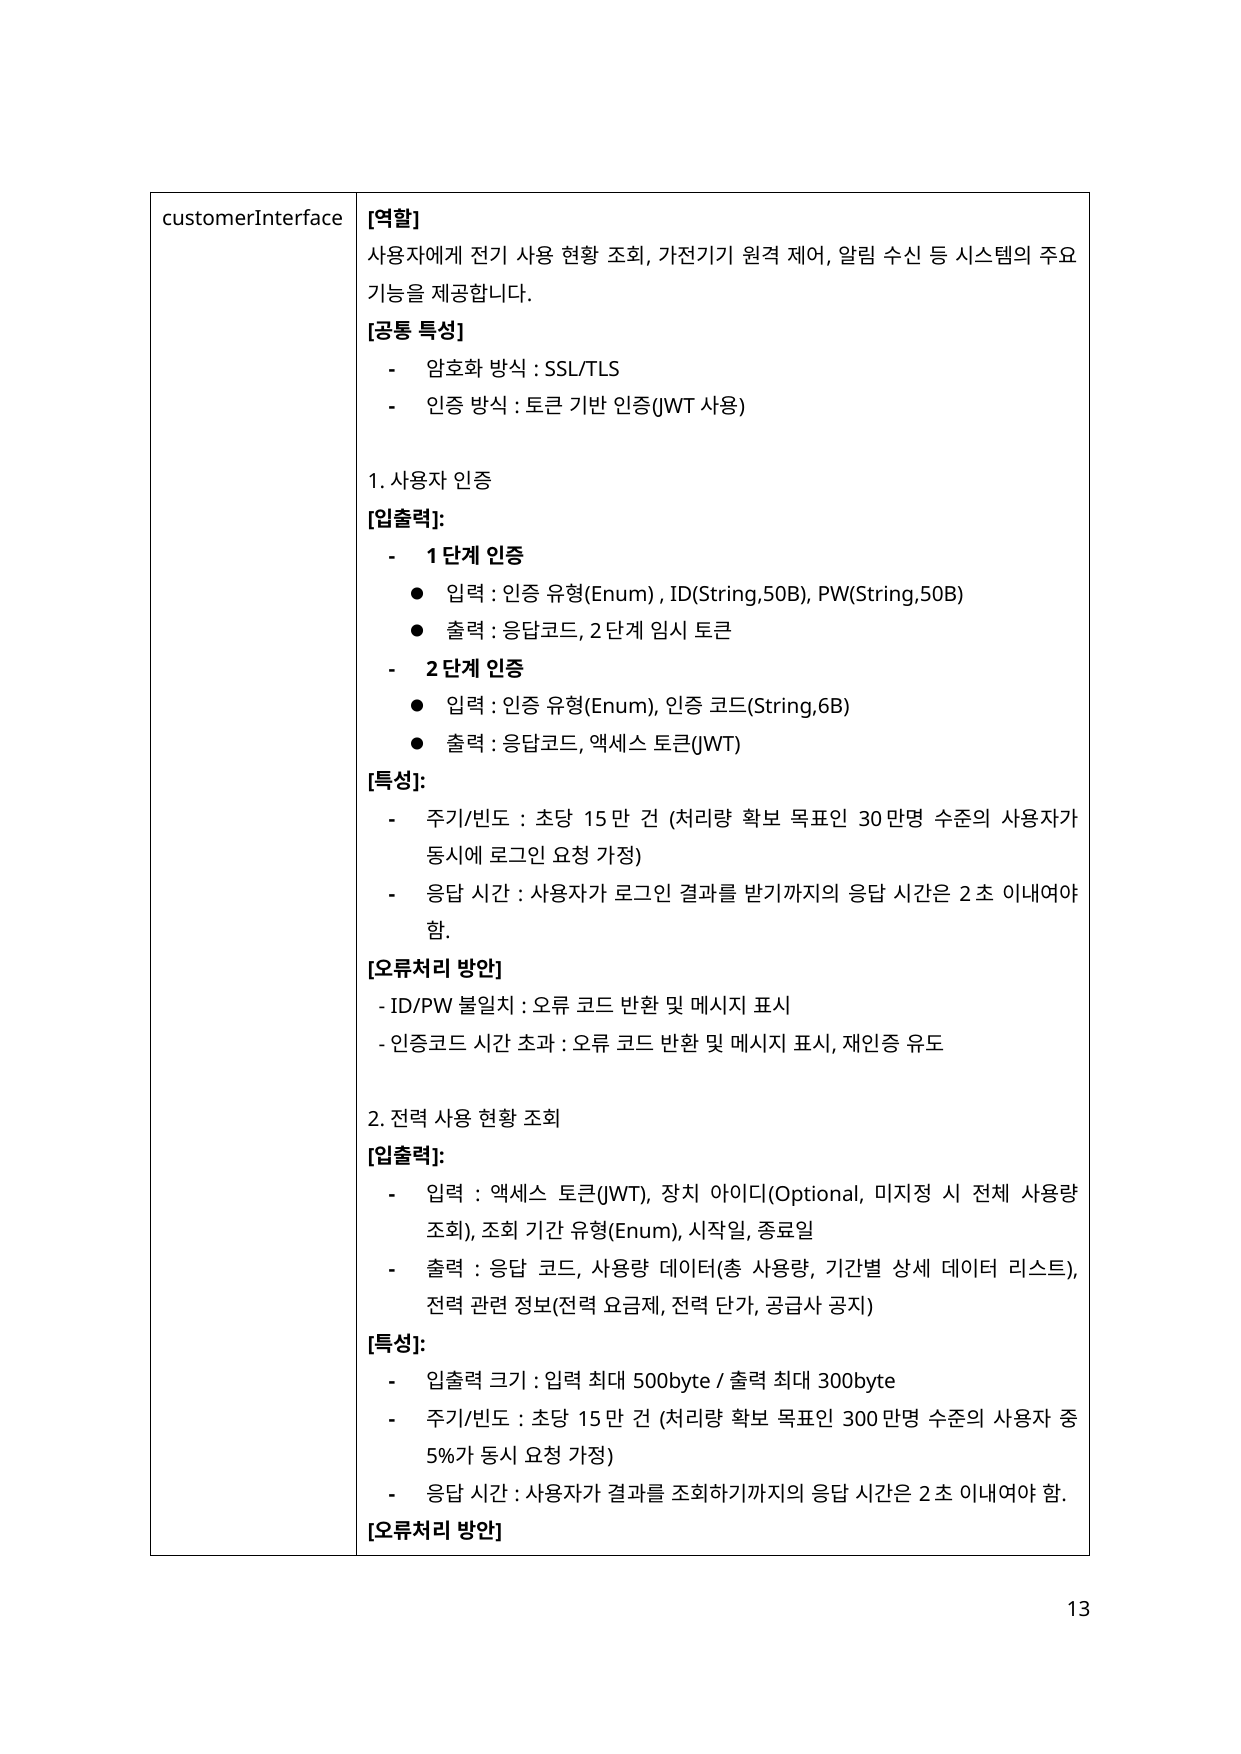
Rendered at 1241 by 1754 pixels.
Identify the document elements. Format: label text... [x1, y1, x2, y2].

table_cell customerInterface [151, 193, 356, 1554]
